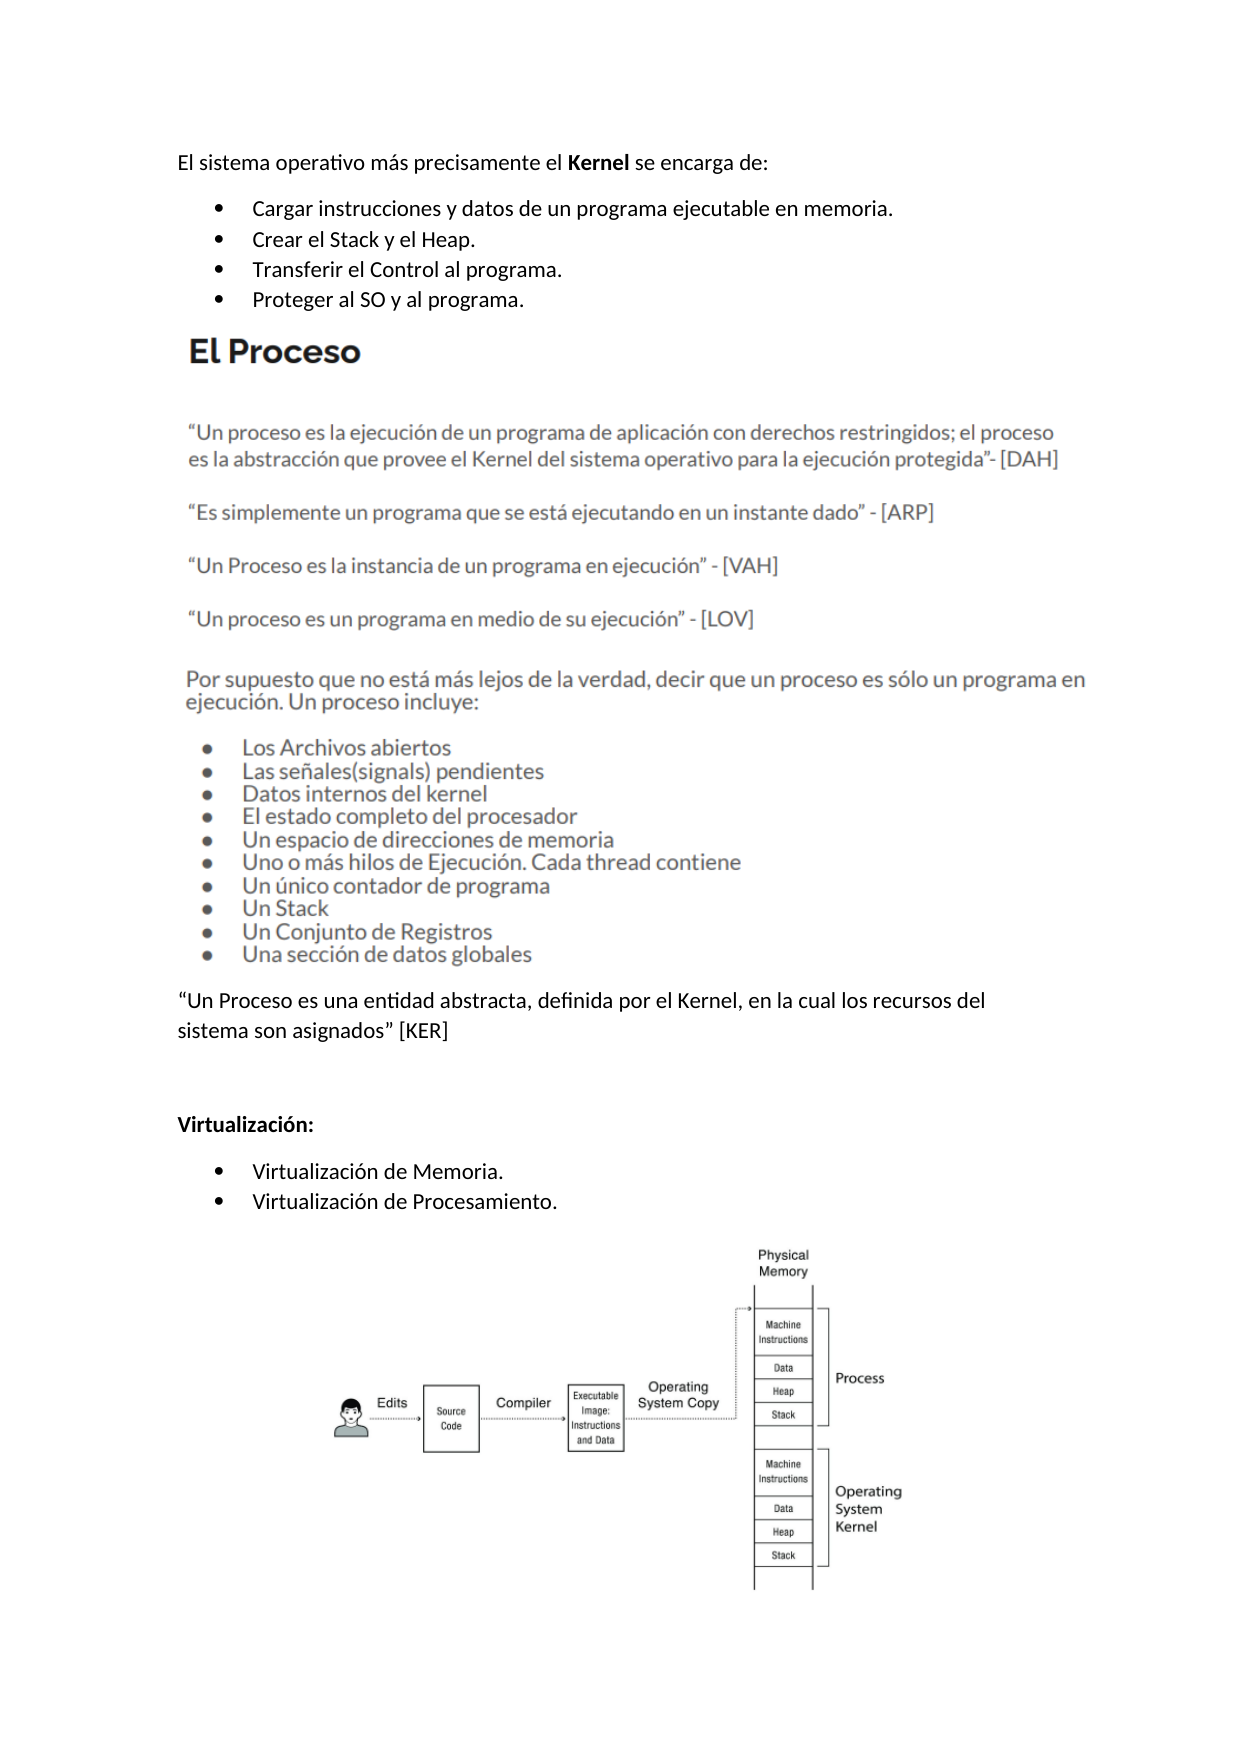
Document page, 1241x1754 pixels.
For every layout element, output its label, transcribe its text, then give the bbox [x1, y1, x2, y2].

list Cargar instrucciones y datos de un programa ejecutable en memoria. [215, 194, 1063, 222]
picture [326, 1233, 914, 1594]
list Virtualización de Procesamiento. [215, 1187, 1063, 1215]
picture [177, 332, 1063, 642]
list Proteger al SO y al programa. [215, 285, 1063, 313]
list Crear el Stack y el Heap. [215, 225, 1063, 253]
text “Un Proceso es una entidad abstracta, definida por el Kernel, en la cual los recursos del sistema son asignados” [KER] [177, 986, 1063, 1044]
picture [177, 660, 1096, 968]
list Virtualización de Memoria. [215, 1157, 1063, 1185]
list Transferir el Control al programa. [215, 255, 1063, 283]
text Virtualización: [177, 1110, 1063, 1138]
text El sistema operativo más precisamente el Kernel se encarga de: [177, 148, 1063, 176]
